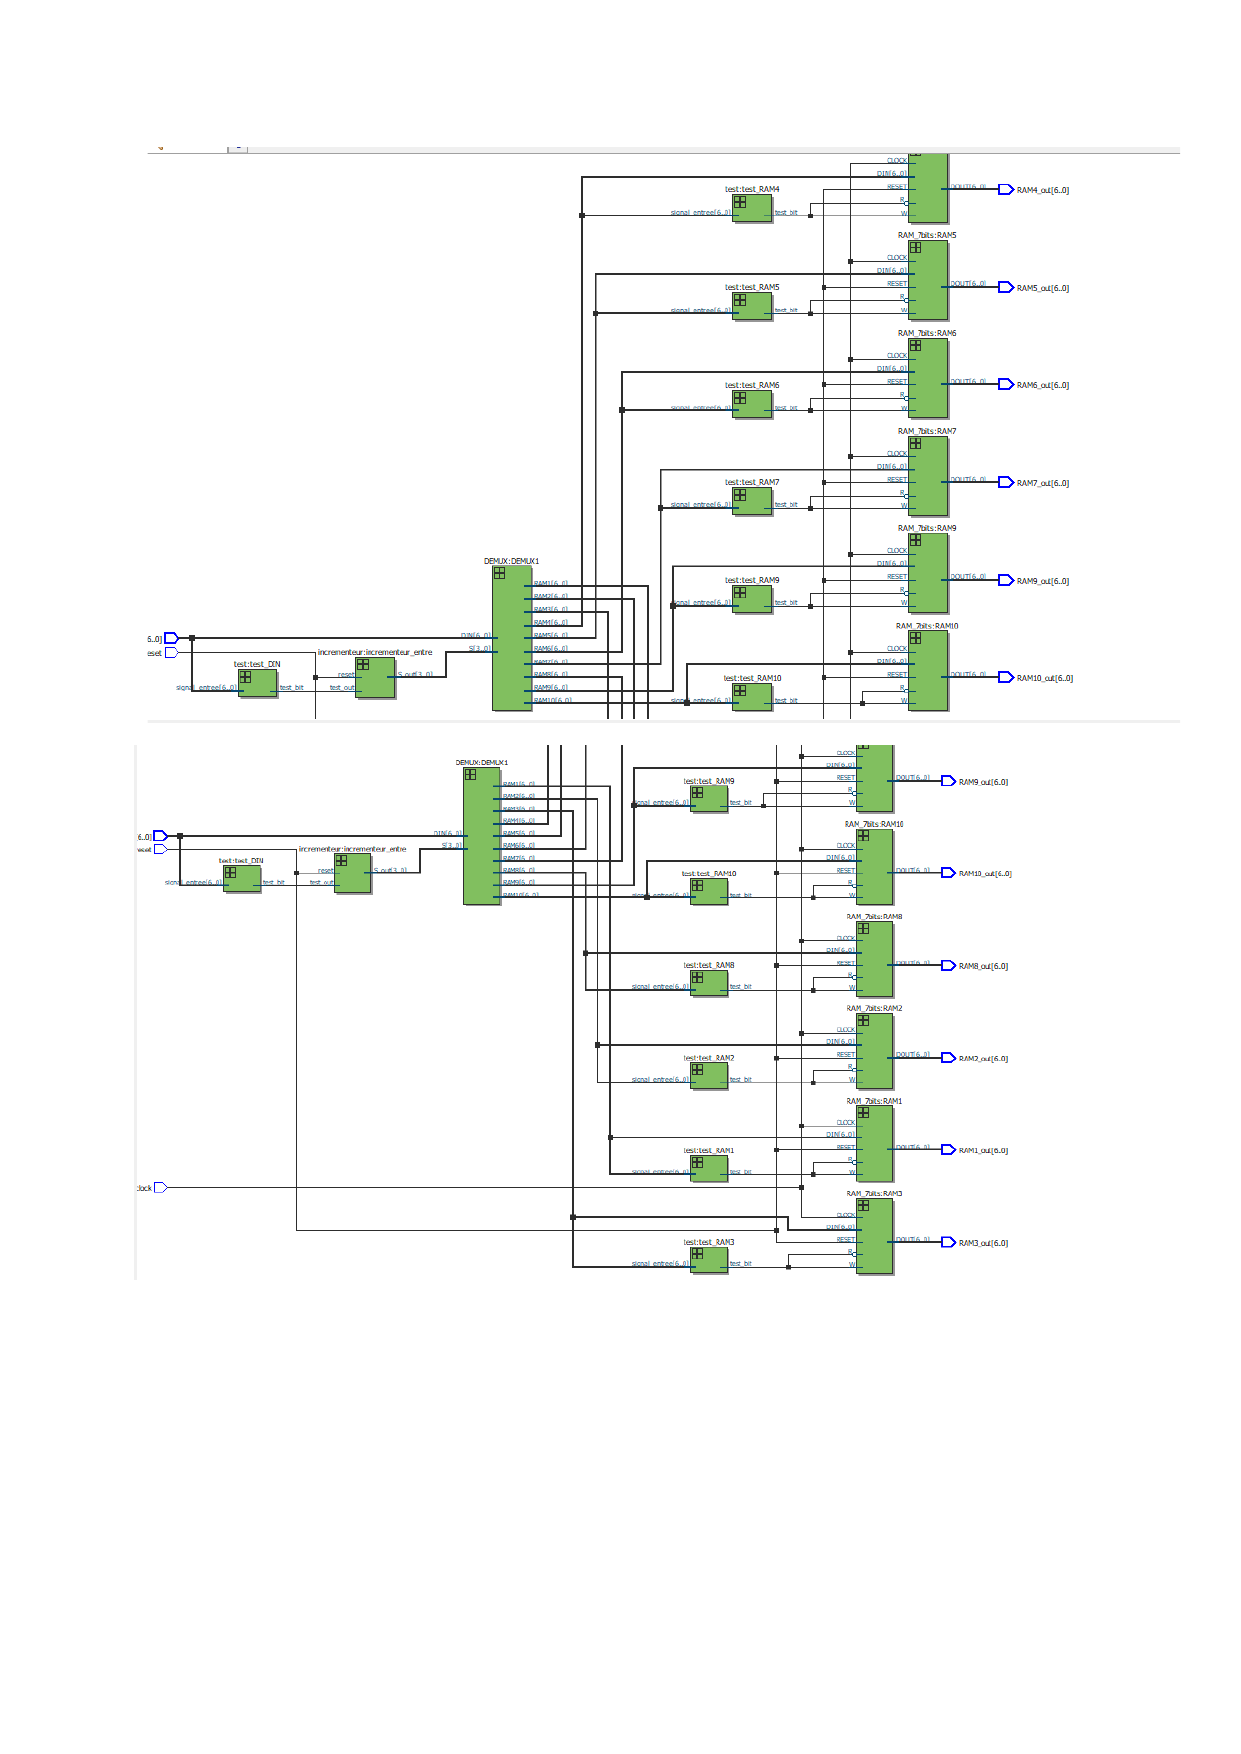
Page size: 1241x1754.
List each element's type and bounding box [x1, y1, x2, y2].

picture [147, 147, 1181, 723]
picture [133, 744, 1222, 1284]
